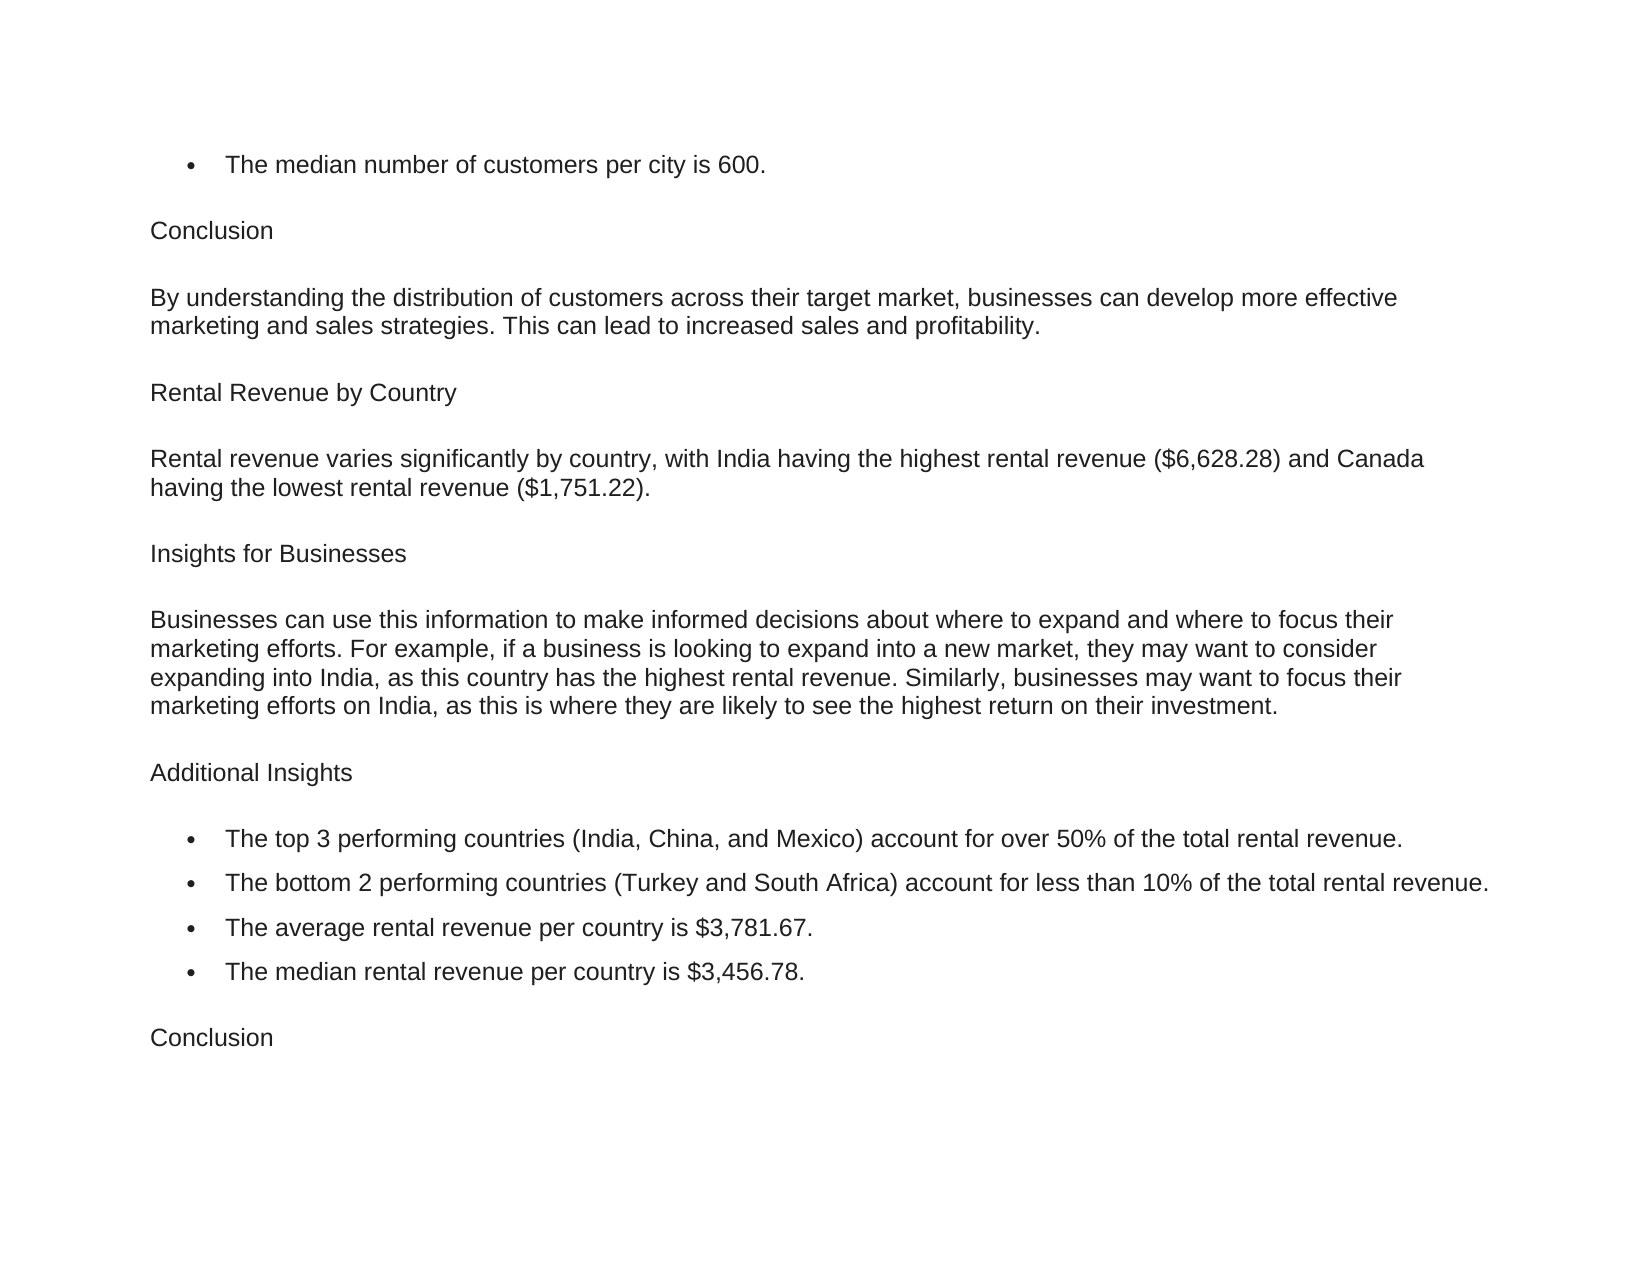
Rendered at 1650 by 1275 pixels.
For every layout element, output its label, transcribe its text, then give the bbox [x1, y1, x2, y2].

list The top 3 performing countries (India, China, and Mexico) account for over 50% of the total rental revenue. [187, 824, 1500, 852]
list The average rental revenue per country is $3,781.67. [187, 912, 1500, 941]
text Rental Revenue by Country [150, 377, 1500, 406]
text Insights for Businesses [150, 539, 1500, 567]
list The median number of customers per city is 600. [187, 150, 1500, 179]
list The median rental revenue per country is $3,456.78. [187, 957, 1500, 986]
list The bottom 2 performing countries (Turkey and South Africa) account for less than 10% of the total rental revenue. [187, 868, 1500, 897]
text Conclusion [150, 1023, 1500, 1052]
text Businesses can use this information to make informed decisions about where to expand and where to focus their marketing efforts. For example, if a business is looking to expand into a new market, they may want to consider expanding into India, as this country has the highest rental revenue. Similarly, businesses may want to focus their marketing efforts on India, as this is where they are likely to see the highest return on their investment. [150, 605, 1500, 720]
text Rental revenue varies significantly by country, with India having the highest rental revenue ($6,628.28) and Canada having the lowest rental revenue ($1,751.22). [150, 444, 1500, 501]
text Additional Insights [150, 757, 1500, 786]
text Conclusion [150, 216, 1500, 245]
text By understanding the distribution of customers across their target market, businesses can develop more effective marketing and sales strategies. This can lead to increased sales and profitability. [150, 282, 1500, 340]
